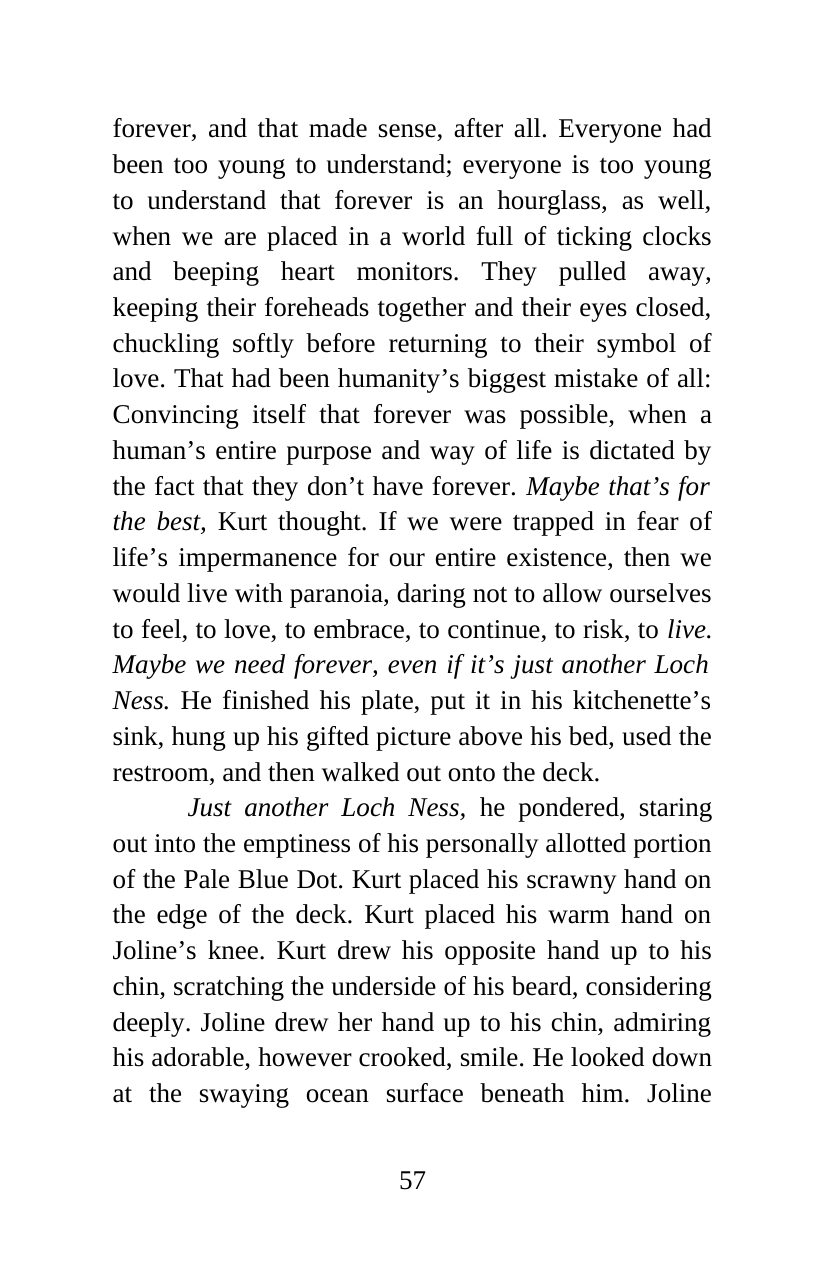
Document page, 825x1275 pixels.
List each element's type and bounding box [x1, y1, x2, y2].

text [112, 791, 712, 1108]
text [112, 112, 712, 787]
